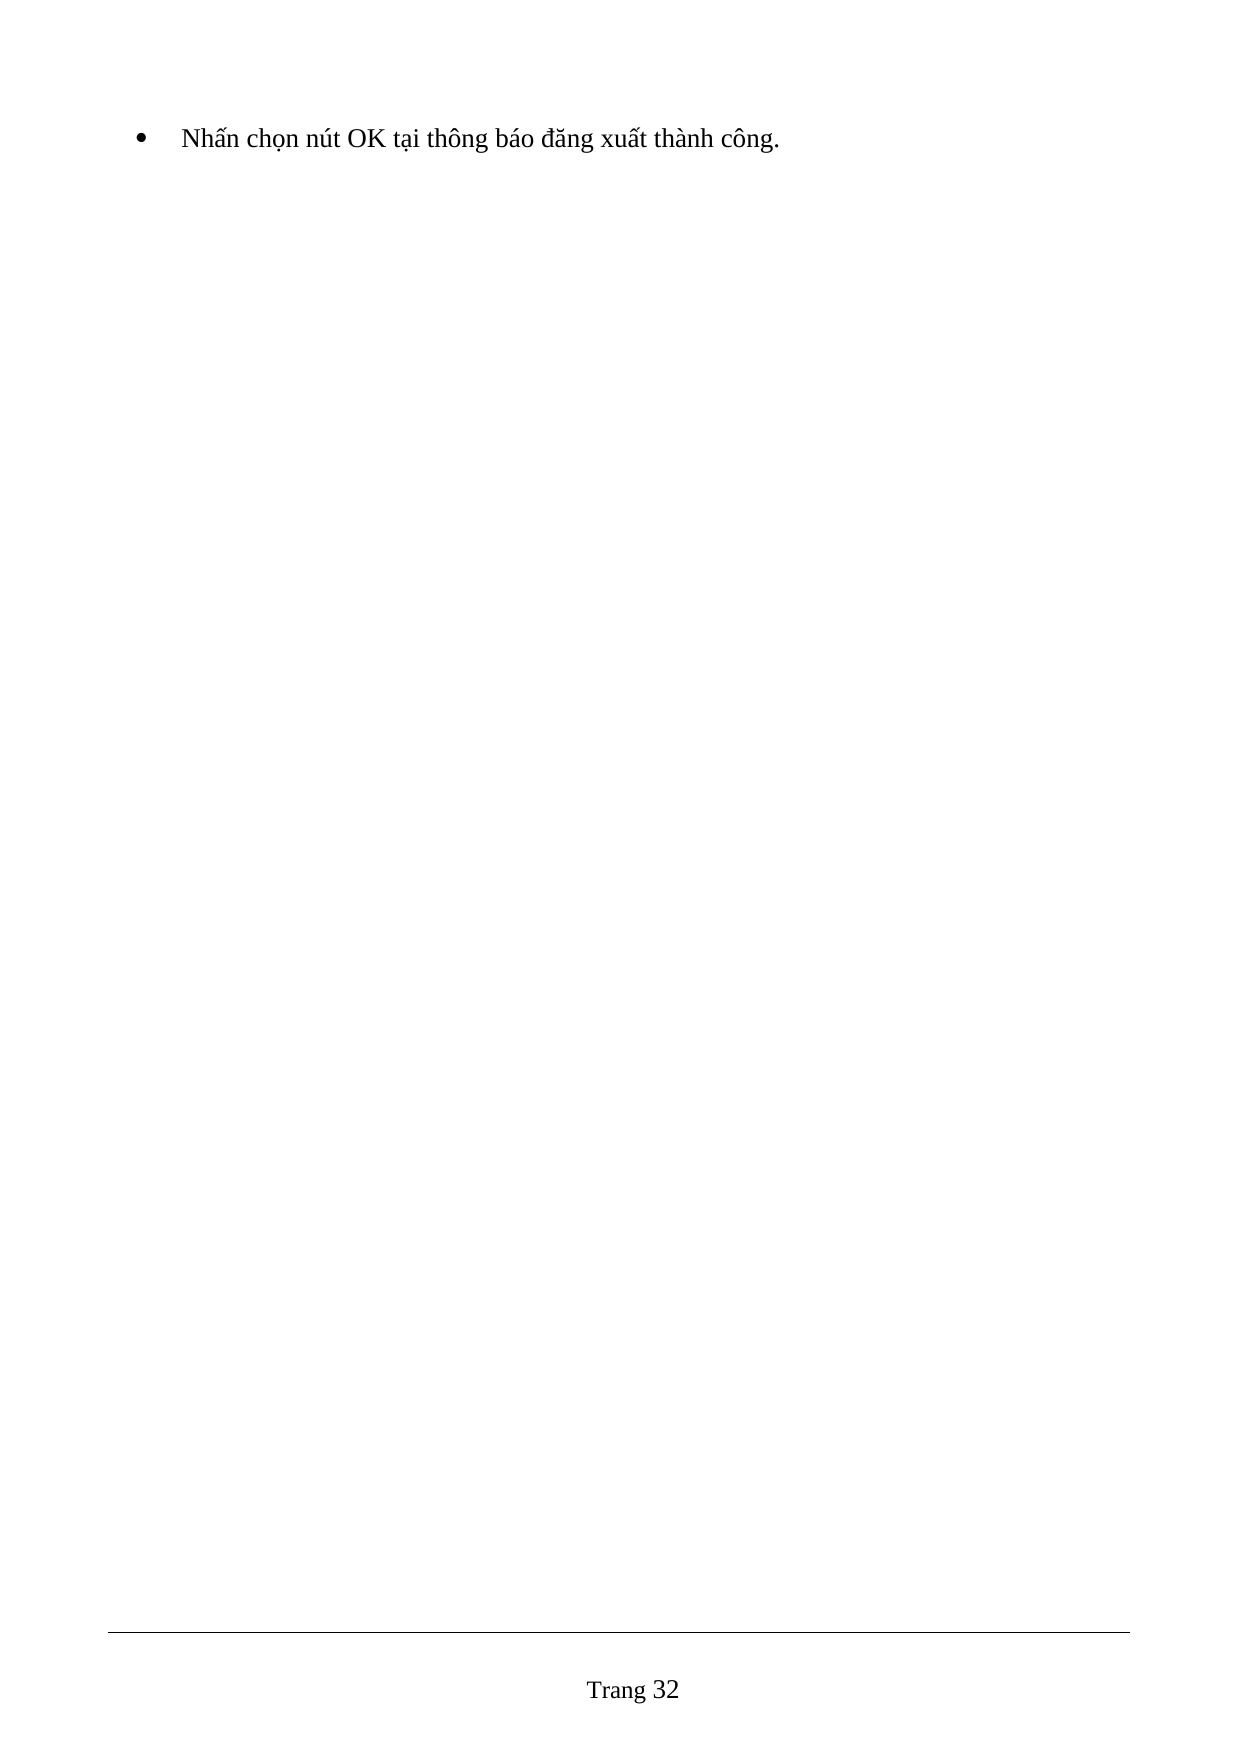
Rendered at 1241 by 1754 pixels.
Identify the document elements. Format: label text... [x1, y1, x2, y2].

list Nhấn chọn nút OK tại thông báo đăng xuất thành công. [137, 122, 1144, 153]
